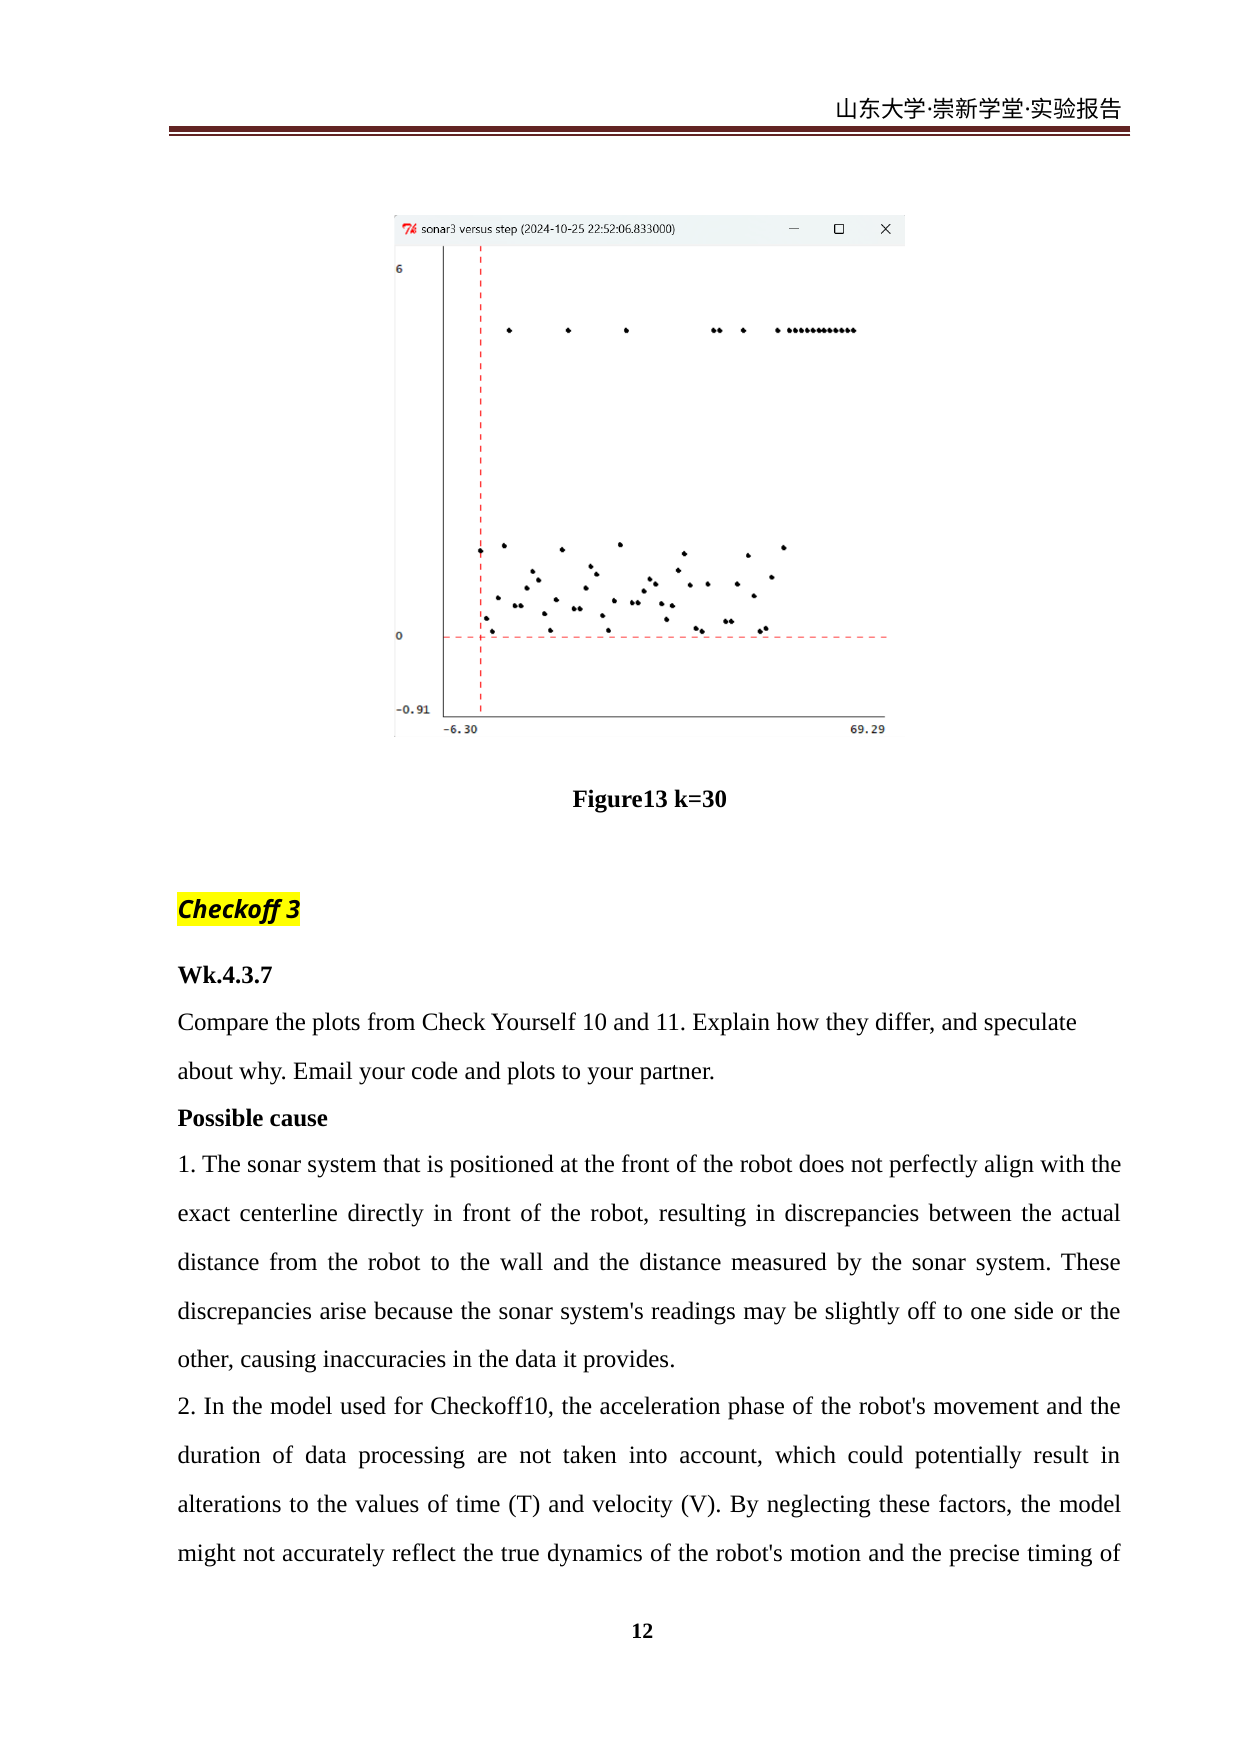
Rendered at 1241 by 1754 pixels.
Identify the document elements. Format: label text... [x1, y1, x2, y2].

text Figure13 k=30 [177, 782, 1122, 815]
text Checkoff 3 [177, 876, 1122, 941]
picture [394, 215, 905, 737]
list Possible cause [177, 1101, 1122, 1133]
list Compare the plots from Check Yourself 10 and 11. Explain how they differ, and speculate about why. Email your code and plots to your partner. [177, 1005, 1122, 1086]
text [177, 1389, 1122, 1568]
text 1. The sonar system that is positioned at the front of the robot does not perfectly align with the exact centerline directly in front of the robot, resulting in discrepancies between the actual distance from the robot to the wall and the distance measured by the sonar system. These discrepancies arise because the sonar system's readings may be slightly off to one side or the other, causing inaccuracies in the data it provides. [177, 1148, 1122, 1375]
list Wk.4.3.7 [177, 958, 1122, 991]
